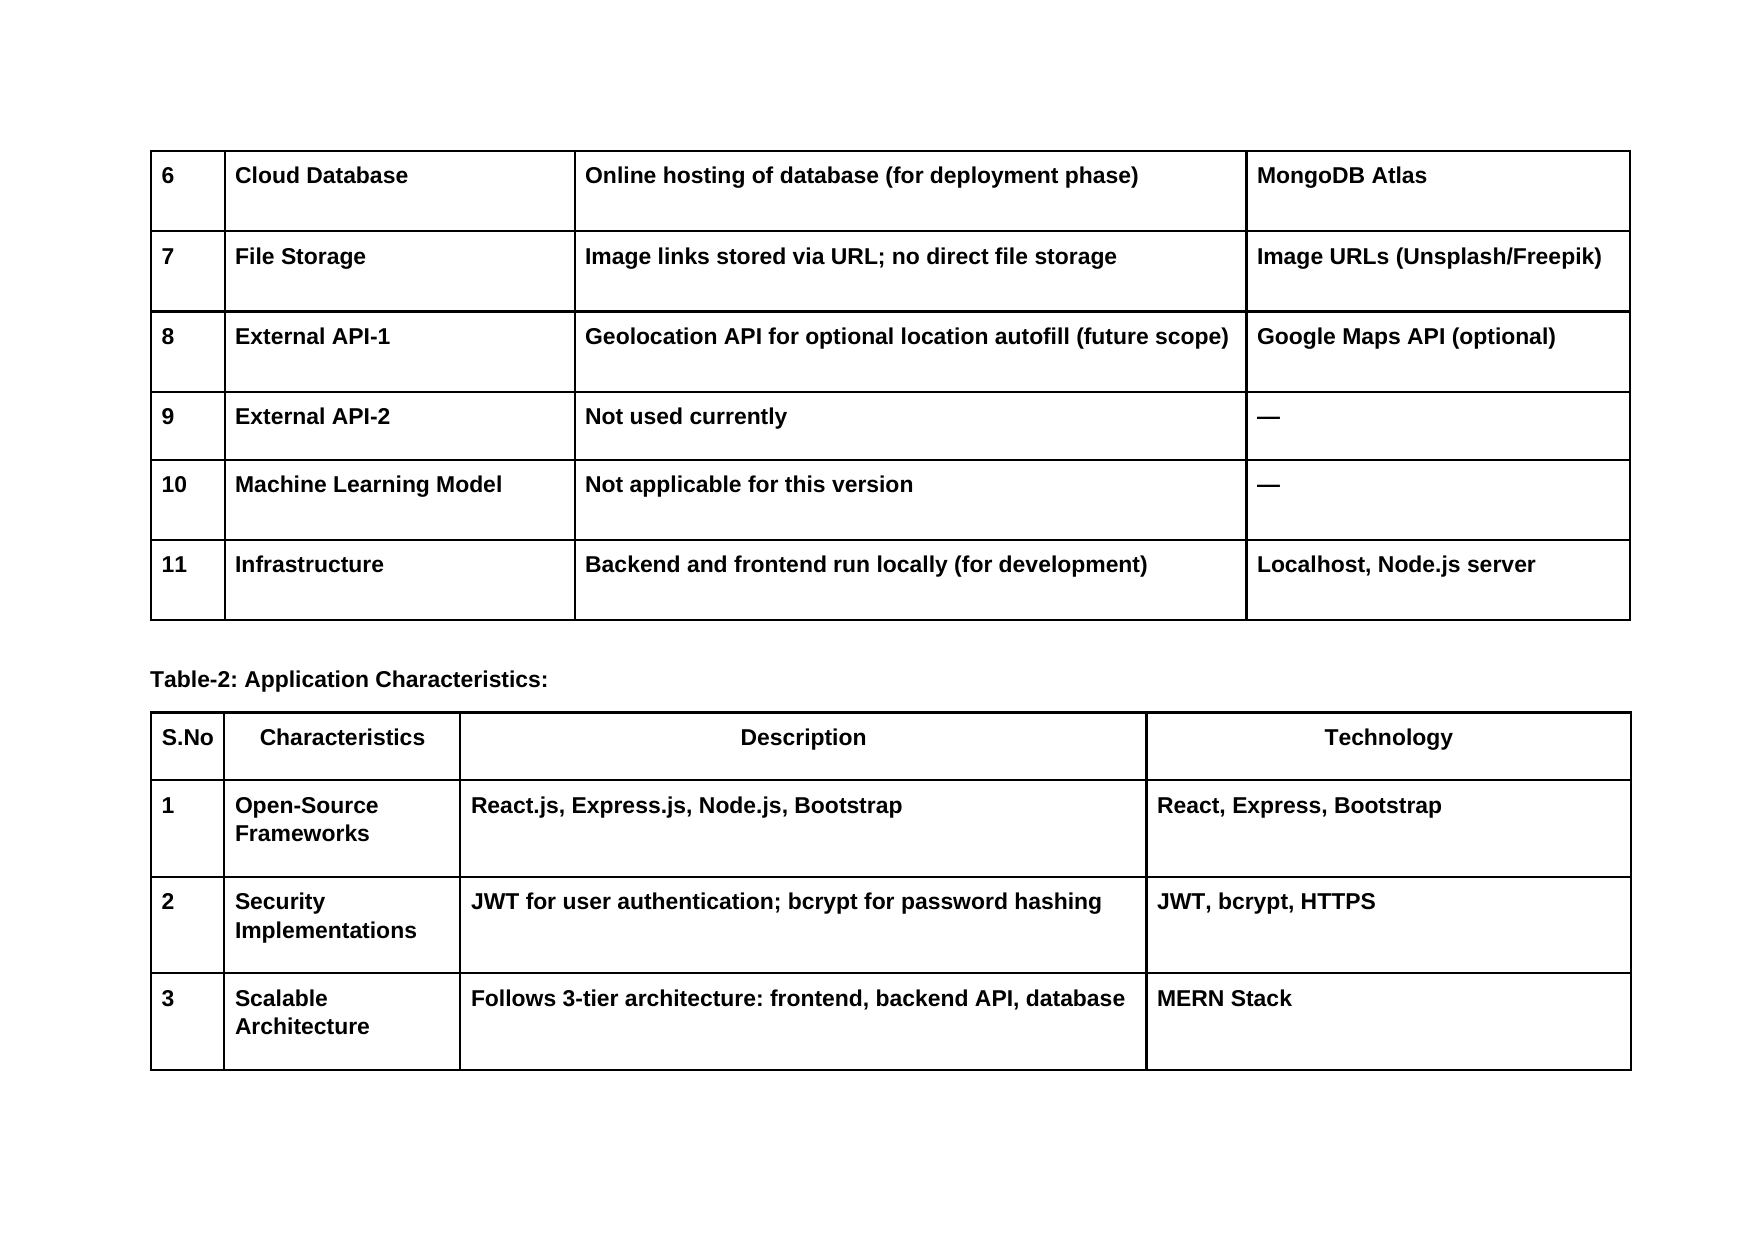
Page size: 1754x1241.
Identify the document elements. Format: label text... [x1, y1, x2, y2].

table_cell Scalable Architecture [225, 974, 459, 1069]
table_cell JWT for user authentication; bcrypt for password hashing [461, 878, 1145, 972]
table_cell External API-2 [226, 393, 574, 459]
table_cell 1 [152, 781, 223, 876]
table_header Characteristics [225, 714, 459, 779]
table_cell Not used currently [576, 393, 1245, 459]
table_cell Open-Source Frameworks [225, 781, 459, 876]
table_cell React, Express, Bootstrap [1148, 781, 1630, 876]
table_cell 9 [152, 393, 224, 459]
table_cell 10 [152, 461, 224, 539]
table_cell Machine Learning Model [226, 461, 574, 539]
table_cell 11 [152, 541, 224, 619]
table_cell 6 [152, 152, 224, 230]
table_cell Localhost, Node.js server [1248, 541, 1629, 619]
table_cell Geolocation API for optional location autofill (future scope) [576, 313, 1245, 391]
table_cell Backend and frontend run locally (for development) [576, 541, 1245, 619]
table_cell External API-1 [226, 313, 574, 391]
table_cell 2 [152, 878, 223, 972]
table_cell 3 [152, 974, 223, 1069]
table_cell Image URLs (Unsplash/Freepik) [1248, 232, 1629, 310]
table_header S.No [152, 714, 223, 779]
table_cell Image links stored via URL; no direct file storage [576, 232, 1245, 310]
table_header Description [461, 714, 1145, 779]
table_cell Google Maps API (optional) [1248, 313, 1629, 391]
table_cell Security Implementations [225, 878, 459, 972]
table_header Technology [1148, 714, 1630, 779]
table_cell MongoDB Atlas [1248, 152, 1629, 230]
table_cell MERN Stack [1148, 974, 1630, 1069]
table_cell Infrastructure [226, 541, 574, 619]
table_cell File Storage [226, 232, 574, 310]
table_cell JWT, bcrypt, HTTPS [1148, 878, 1630, 972]
table_cell — [1248, 393, 1629, 459]
text Table-2: Application Characteristics: [150, 666, 1665, 693]
table_cell Online hosting of database (for deployment phase) [576, 152, 1245, 230]
table_cell Not applicable for this version [576, 461, 1245, 539]
table_cell Cloud Database [226, 152, 574, 230]
table_cell Follows 3-tier architecture: frontend, backend API, database [461, 974, 1145, 1069]
table_cell — [1248, 461, 1629, 539]
table_cell 7 [152, 232, 224, 310]
table_cell 8 [152, 313, 224, 391]
table_cell React.js, Express.js, Node.js, Bootstrap [461, 781, 1145, 876]
